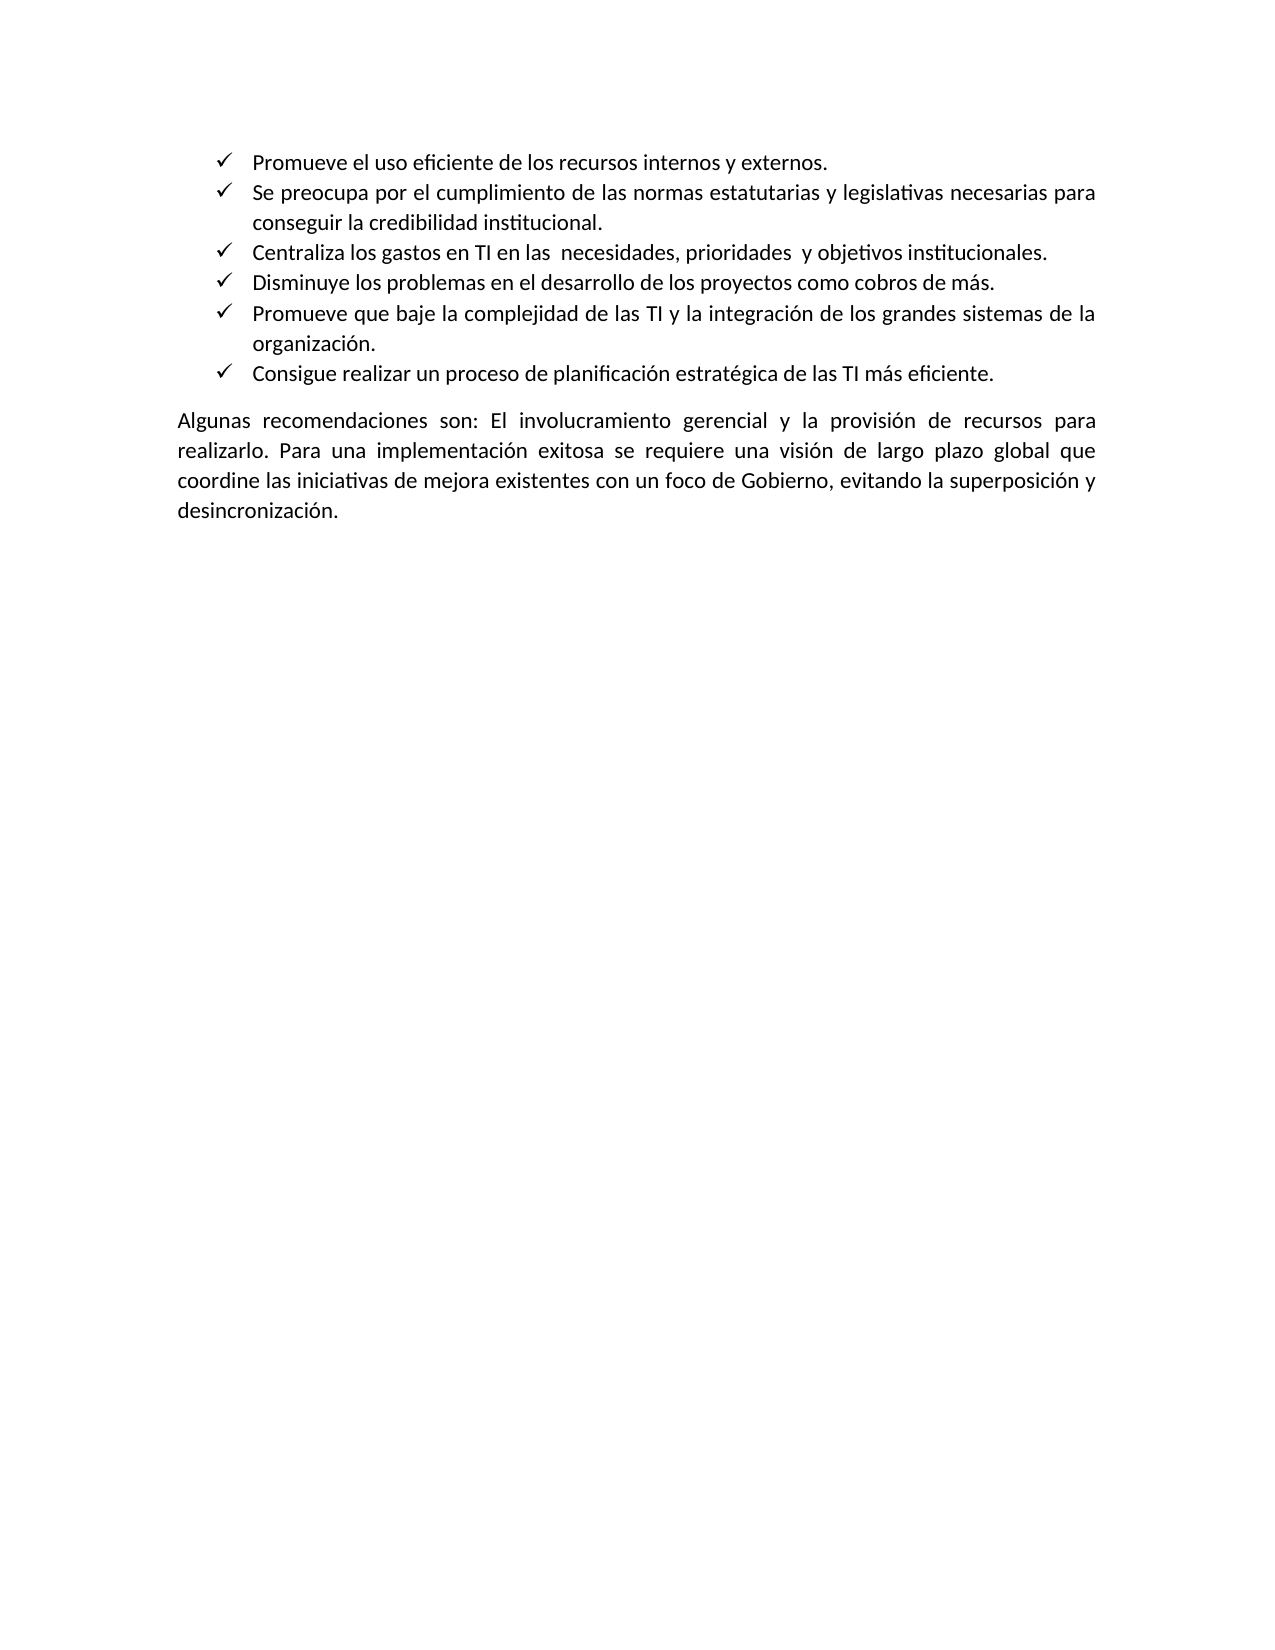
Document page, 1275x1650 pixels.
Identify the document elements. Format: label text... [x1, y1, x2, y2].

text Algunas recomendaciones son: El involucramiento gerencial y la provisión de recursos para realizarlo. Para una implementación exitosa se requiere una visión de largo plazo global que coordine las iniciativas de mejora existentes con un foco de Gobierno, evitando la superposición y desincronización. [177, 406, 1098, 524]
list Centraliza los gastos en TI en las necesidades, prioridades y objetivos institucionales. [215, 238, 1098, 266]
list Se preocupa por el cumplimiento de las normas estatutarias y legislativas necesarias para conseguir la credibilidad institucional. [215, 178, 1098, 236]
list Disminuye los problemas en el desarrollo de los proyectos como cobros de más. [215, 268, 1098, 296]
list Promueve que baje la complejidad de las TI y la integración de los grandes sistemas de la organización. [215, 299, 1098, 357]
list Promueve el uso eficiente de los recursos internos y externos. [215, 148, 1098, 176]
list Consigue realizar un proceso de planificación estratégica de las TI más eficiente. [215, 359, 1098, 387]
